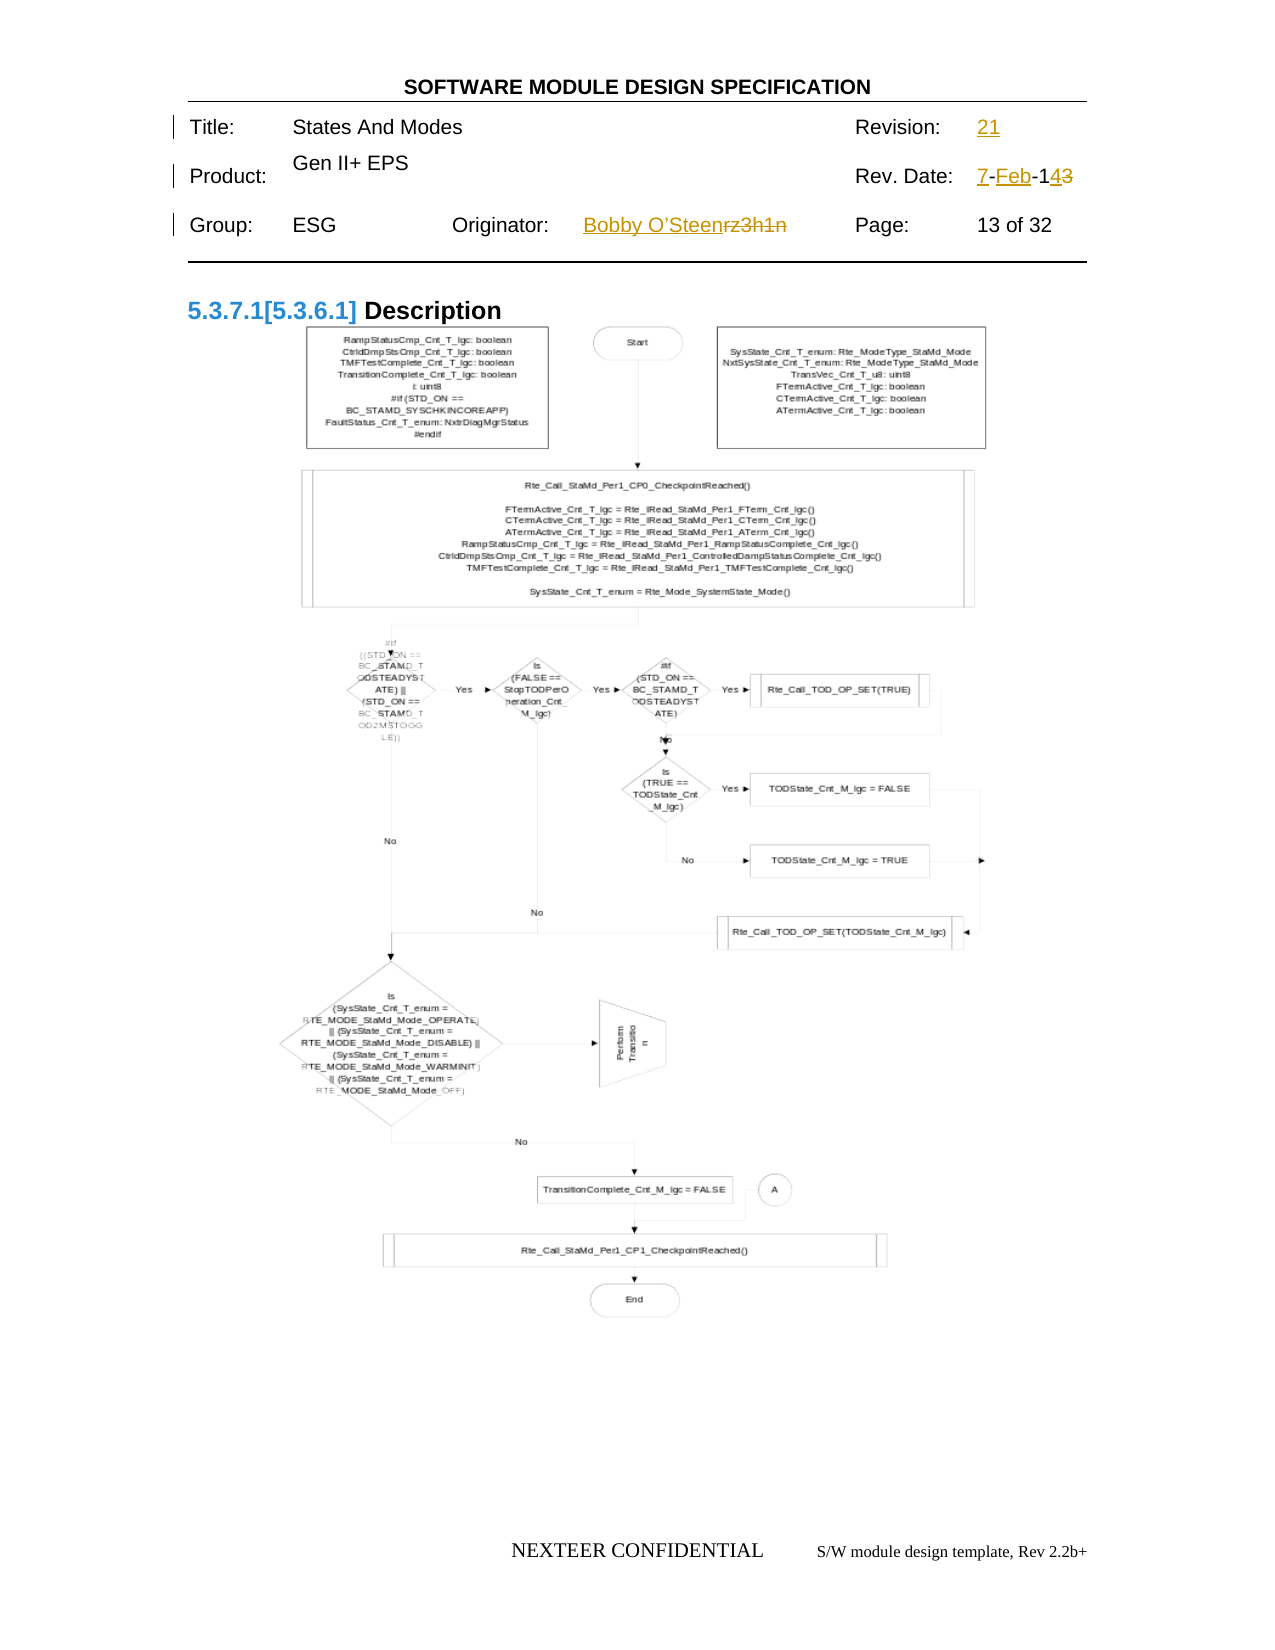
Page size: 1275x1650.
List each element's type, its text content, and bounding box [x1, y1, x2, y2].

subtitle Description [187, 296, 1087, 1323]
